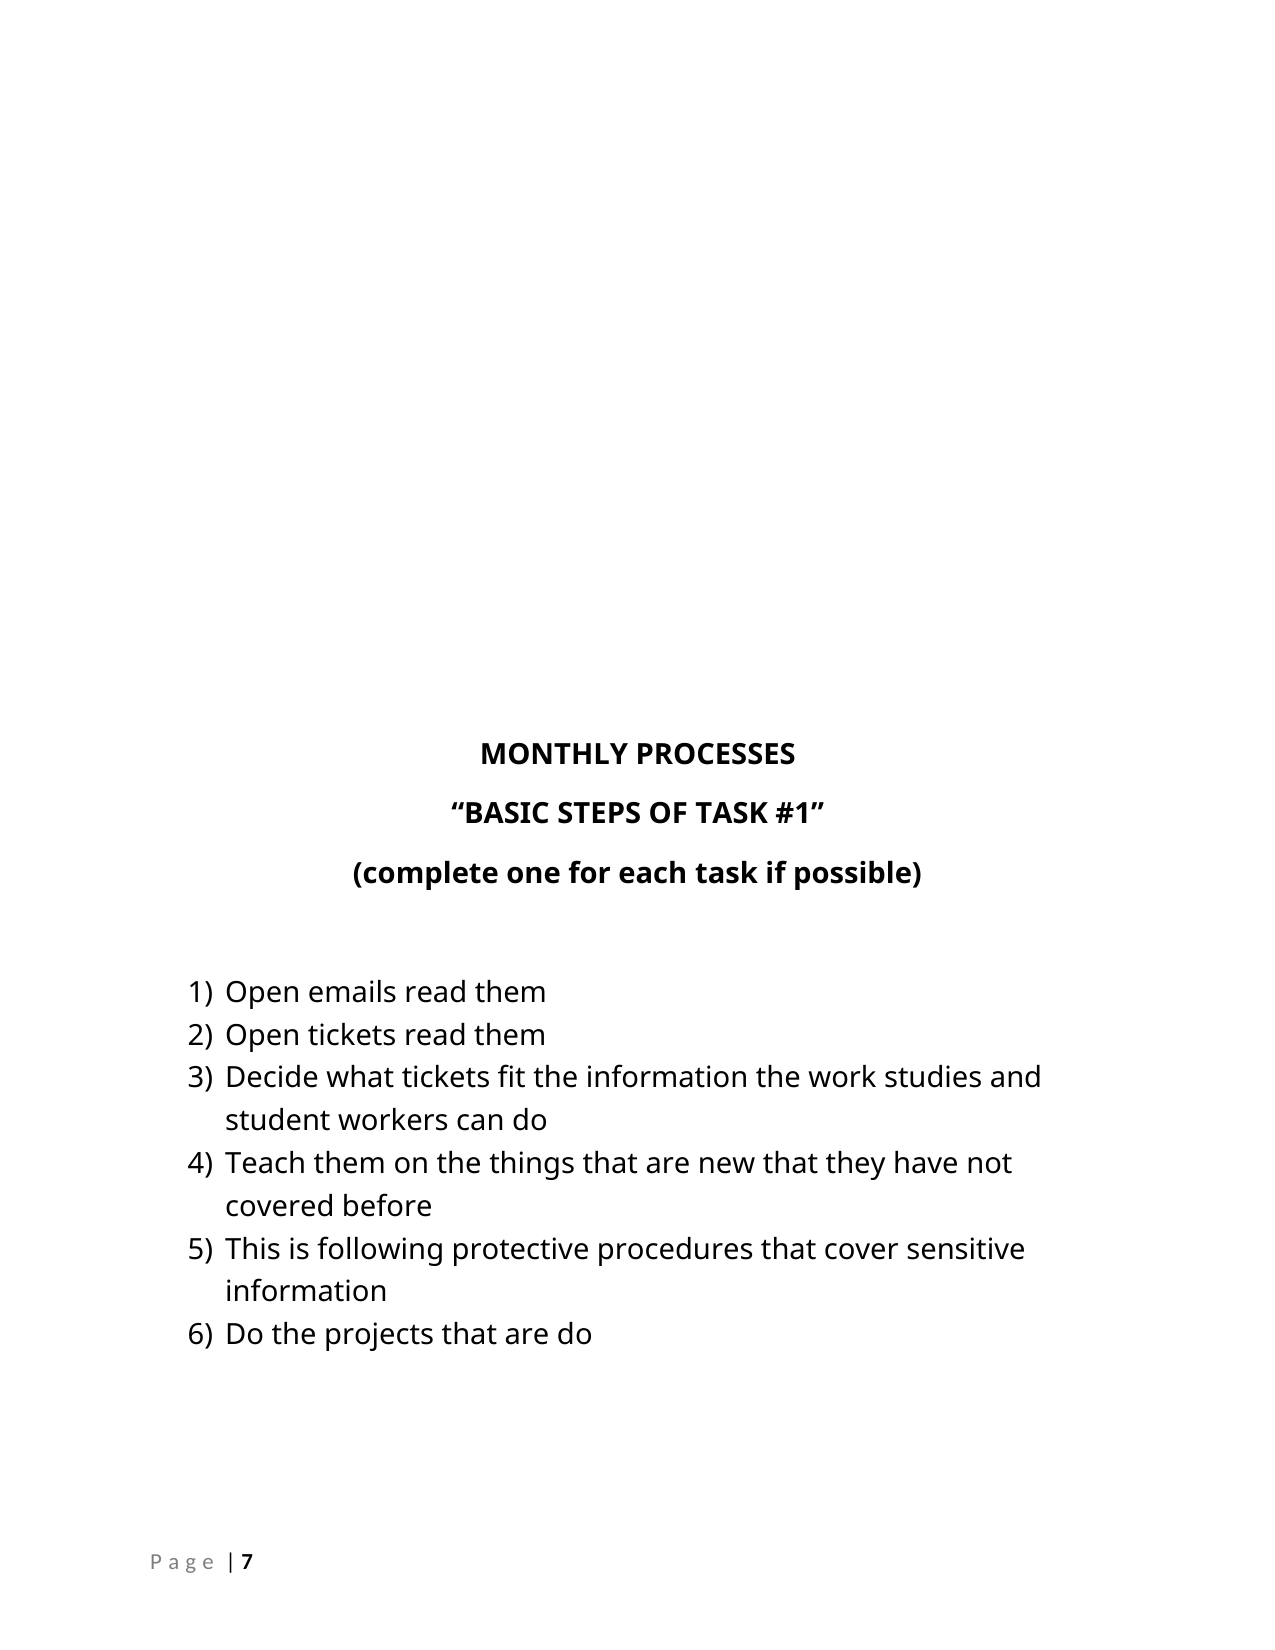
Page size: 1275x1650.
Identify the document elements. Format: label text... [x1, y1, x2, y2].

text (complete one for each task if possible) [150, 852, 1125, 892]
list Decide what tickets fit the information the work studies and student workers can do [187, 1057, 1125, 1139]
list Open emails read them [187, 971, 1125, 1011]
list Do the projects that are do [187, 1313, 1125, 1353]
list Open tickets read them [187, 1014, 1125, 1053]
text MONTHLY PROCESSES [150, 733, 1125, 773]
list Teach them on the things that are new that they have not covered before [187, 1142, 1125, 1225]
list This is following protective procedures that cover sensitive information [187, 1228, 1125, 1310]
text “BASIC STEPS OF TASK #1” [150, 793, 1125, 832]
